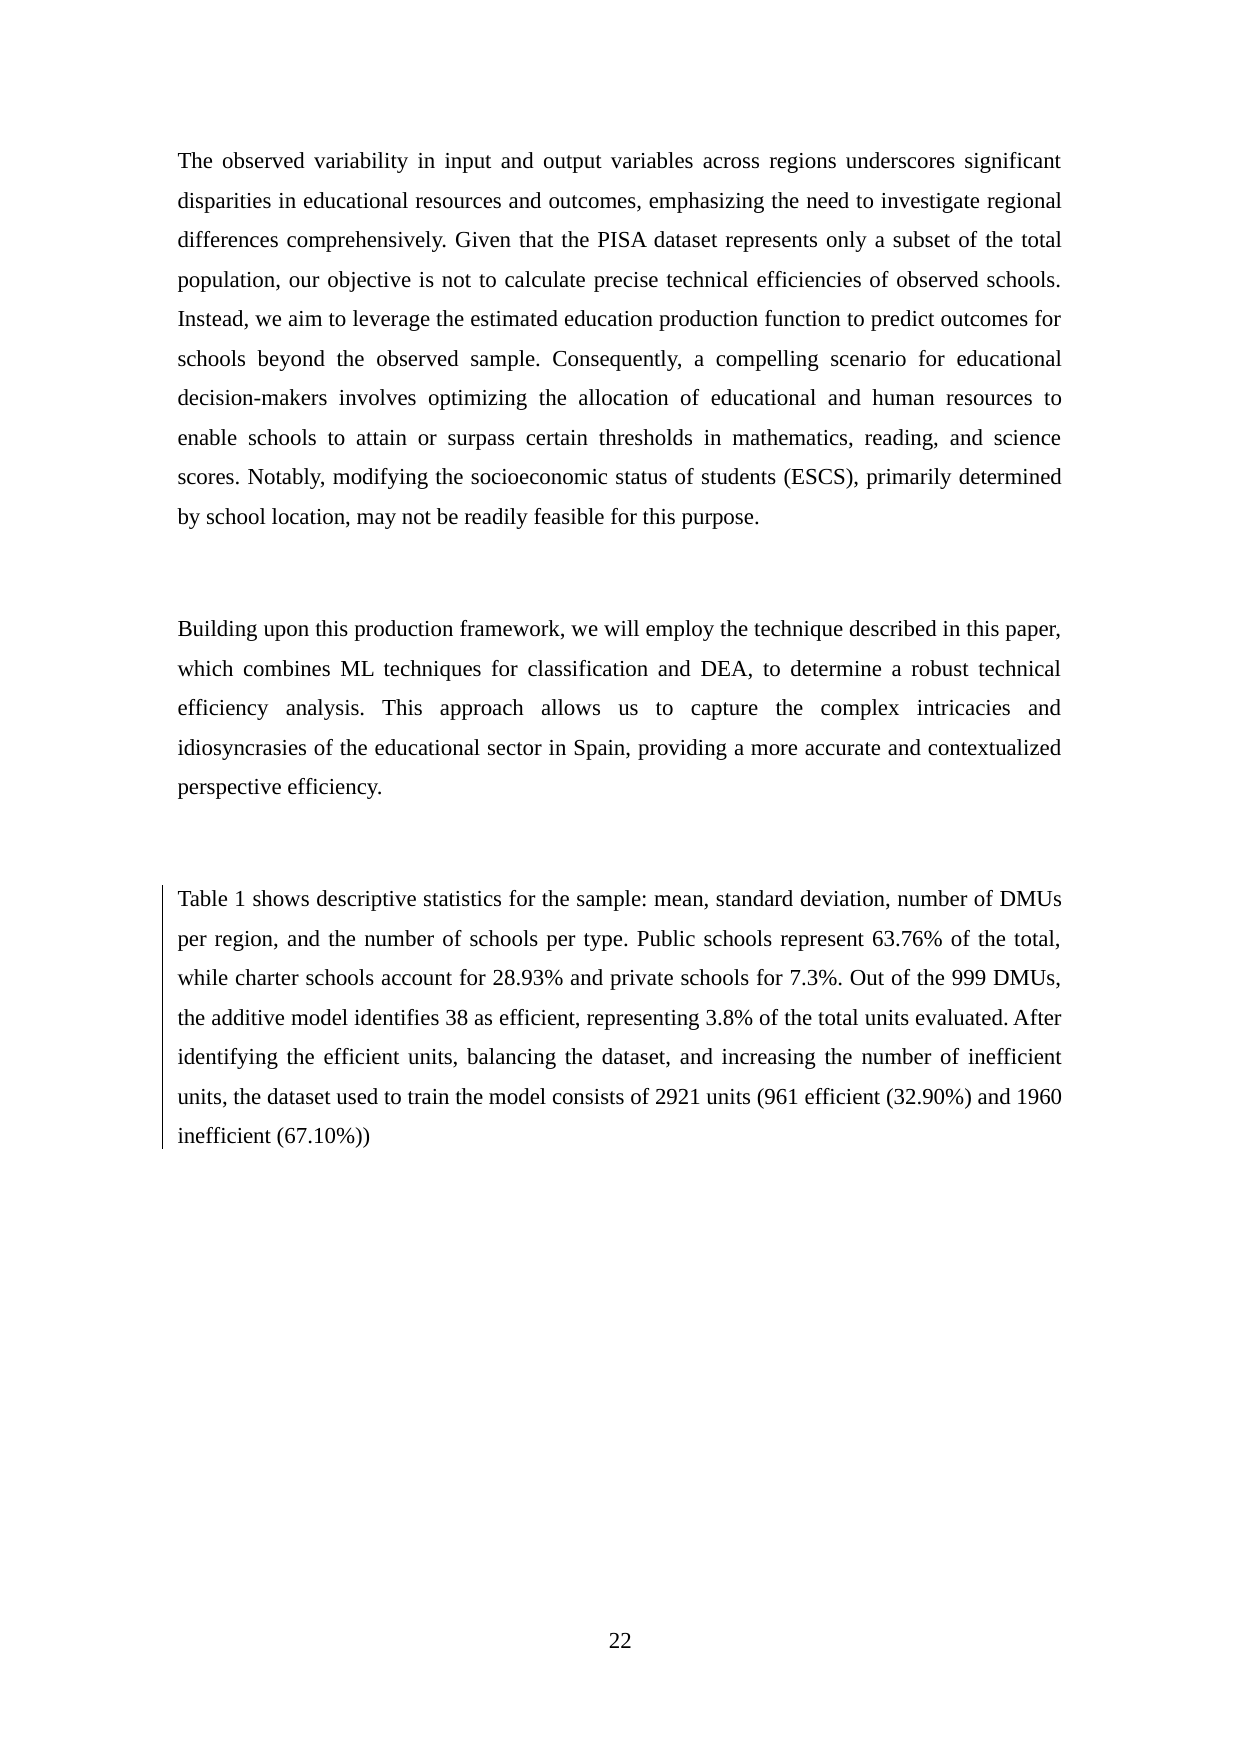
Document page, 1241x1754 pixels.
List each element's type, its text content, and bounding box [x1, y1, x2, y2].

text Table 1 shows descriptive statistics for the sample: mean, standard deviation, number of DMUs per region, and the number of schools per type. Public schools represent 63.76% of the total, while charter schools account for 28.93% and private schools for 7.3%. Out of the 999 DMUs, the additive model identifies 38 as efficient, representing 3.8% of the total units evaluated. After identifying the efficient units, balancing the dataset, and increasing the number of inefficient units, the dataset used to train the model consists of 2921 units (961 efficient (32.90%) and 1960 inefficient (67.10%)) [177, 885, 1063, 1149]
text The observed variability in input and output variables across regions underscores significant disparities in educational resources and outcomes, emphasizing the need to investigate regional differences comprehensively. Given that the PISA dataset represents only a subset of the total population, our objective is not to calculate precise technical efficiencies of observed schools. Instead, we aim to leverage the estimated education production function to predict outcomes for schools beyond the observed sample. Consequently, a compelling scenario for educational decision-makers involves optimizing the allocation of educational and human resources to enable schools to attain or surpass certain thresholds in mathematics, reading, and science scores. Notably, modifying the socioeconomic status of students (ESCS), primarily determined by school location, may not be readily feasible for this purpose. [177, 148, 1063, 529]
text Building upon this production framework, we will employ the technique described in this paper, which combines ML techniques for classification and DEA, to determine a robust technical efficiency analysis. This approach allows us to capture the complex intricacies and idiosyncrasies of the educational sector in Spain, providing a more accurate and contextualized perspective efficiency. [177, 615, 1063, 799]
